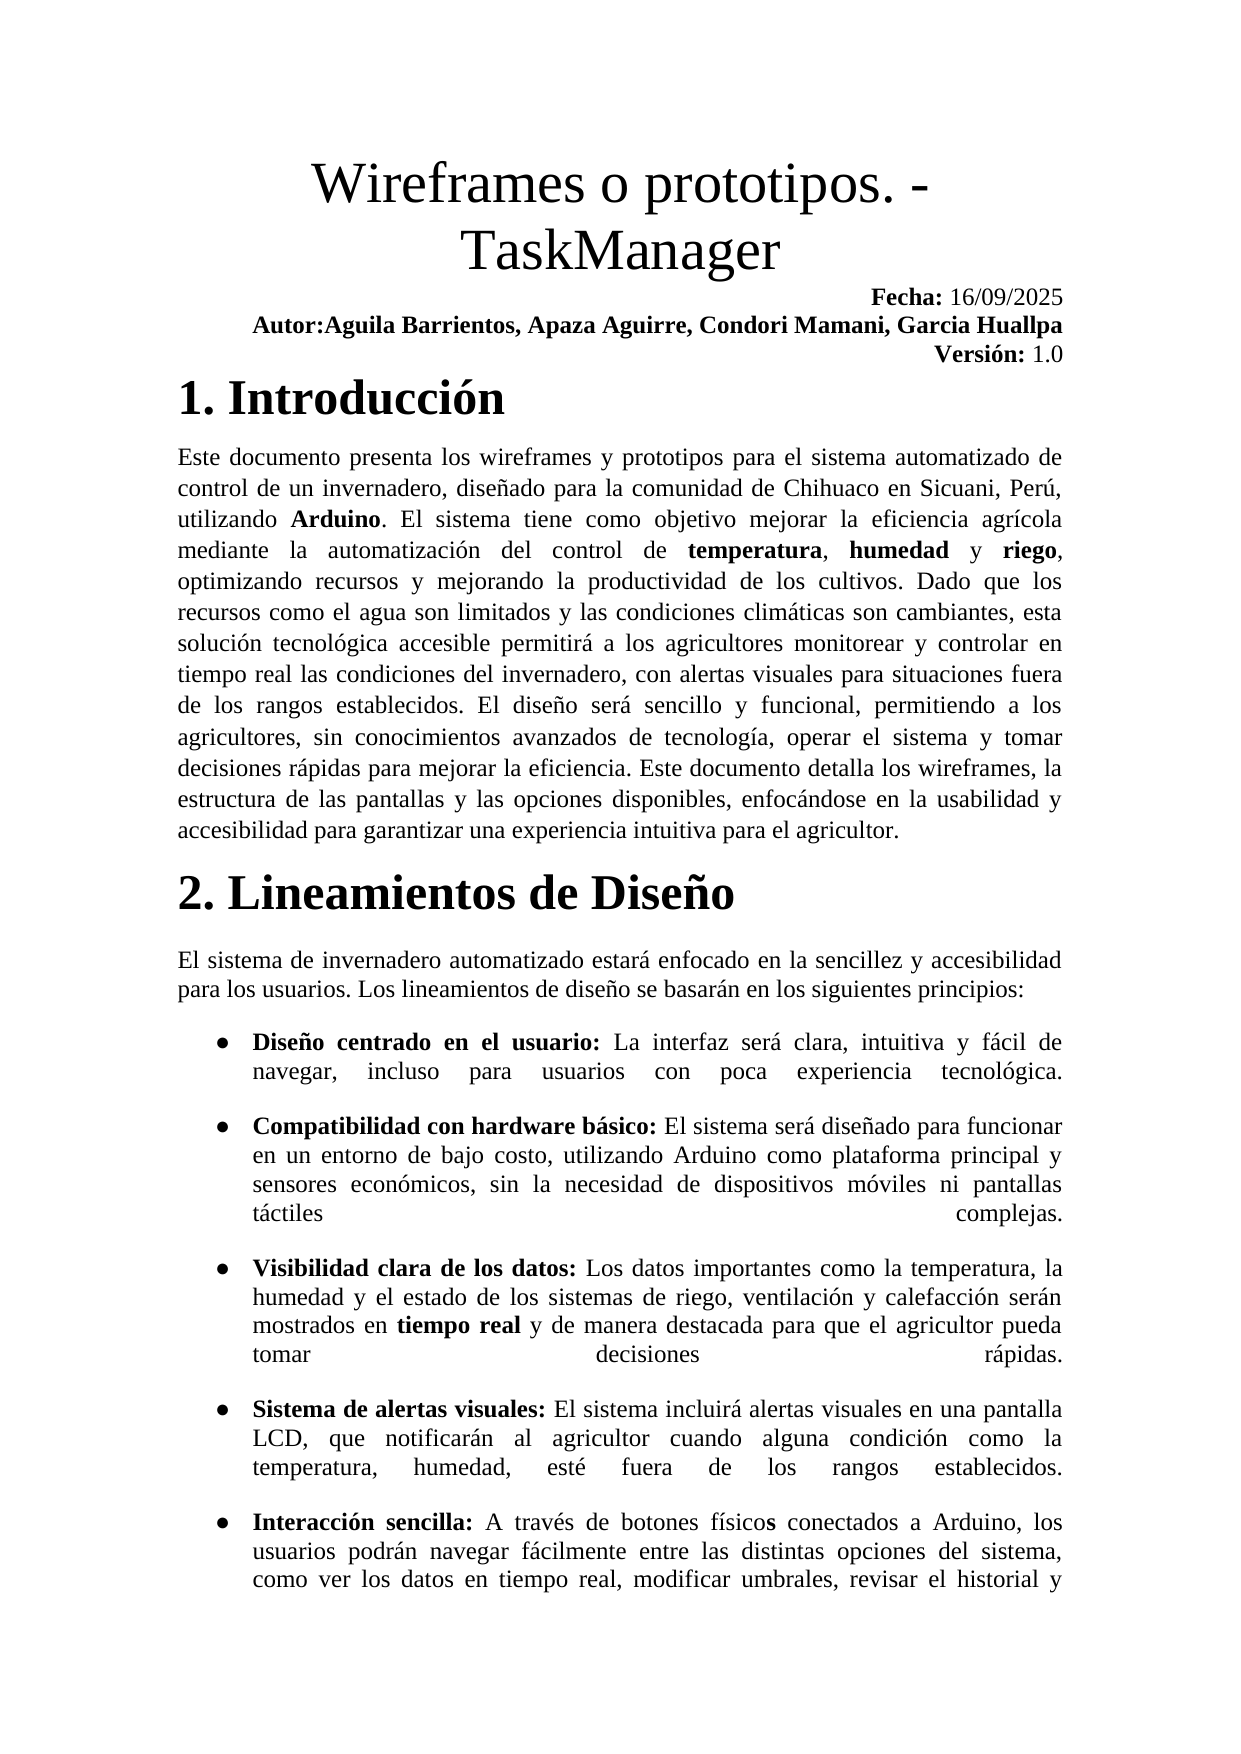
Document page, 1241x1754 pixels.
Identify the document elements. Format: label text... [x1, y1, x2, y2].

text Autor:Aguila Barrientos, Apaza Aguirre, Condori Mamani, Garcia Huallpa [177, 311, 1063, 339]
text Este documento presenta los wireframes y prototipos para el sistema automatizado de control de un invernadero, diseñado para la comunidad de Chihuaco en Sicuani, Perú, utilizando Arduino. El sistema tiene como objetivo mejorar la eficiencia agrícola mediante la automatización del control de temperatura, humedad y riego, optimizando recursos y mejorando la productividad de los cultivos. Dado que los recursos como el agua son limitados y las condiciones climáticas son cambiantes, esta solución tecnológica accesible permitirá a los agricultores monitorear y controlar en tiempo real las condiciones del invernadero, con alertas visuales para situaciones fuera de los rangos establecidos. El diseño será sencillo y funcional, permitiendo a los agricultores, sin conocimientos avanzados de tecnología, operar el sistema y tomar decisiones rápidas para mejorar la eficiencia. Este documento detalla los wireframes, la estructura de las pantallas y las opciones disponibles, enfocándose en la usabilidad y accesibilidad para garantizar una experiencia intuitiva para el agricultor. [177, 442, 1063, 843]
title Wireframes o prototipos. - TaskManager [177, 148, 1063, 282]
text Fecha: 16/09/2025 [177, 282, 1063, 311]
text El sistema de invernadero automatizado estará enfocado en la sencillez y accesibilidad para los usuarios. Los lineamientos de diseño se basarán en los siguientes principios: [177, 945, 1063, 1002]
list Sistema de alertas visuales: El sistema incluirá alertas visuales en una pantalla LCD, que notificarán al agricultor cuando alguna condición como la temperatura, humedad, esté fuera de los rangos establecidos. [215, 1394, 1063, 1507]
list Compatibilidad con hardware básico: El sistema será diseñado para funcionar en un entorno de bajo costo, utilizando Arduino como plataforma principal y sensores económicos, sin la necesidad de dispositivos móviles ni pantallas táctiles complejas. [215, 1111, 1063, 1253]
list Diseño centrado en el usuario: La interfaz será clara, intuitiva y fácil de navegar, incluso para usuarios con poca experiencia tecnológica. [215, 1027, 1063, 1111]
list Visibilidad clara de los datos: Los datos importantes como la temperatura, la humedad y el estado de los sistemas de riego, ventilación y calefacción serán mostrados en tiempo real y de manera destacada para que el agricultor pueda tomar decisiones rápidas. [215, 1253, 1063, 1394]
subtitle 1. Introducción [177, 368, 1063, 426]
subtitle 2. Lineamientos de Diseño [177, 862, 1063, 920]
text Versión: 1.0 [177, 339, 1063, 368]
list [215, 1507, 1063, 1593]
